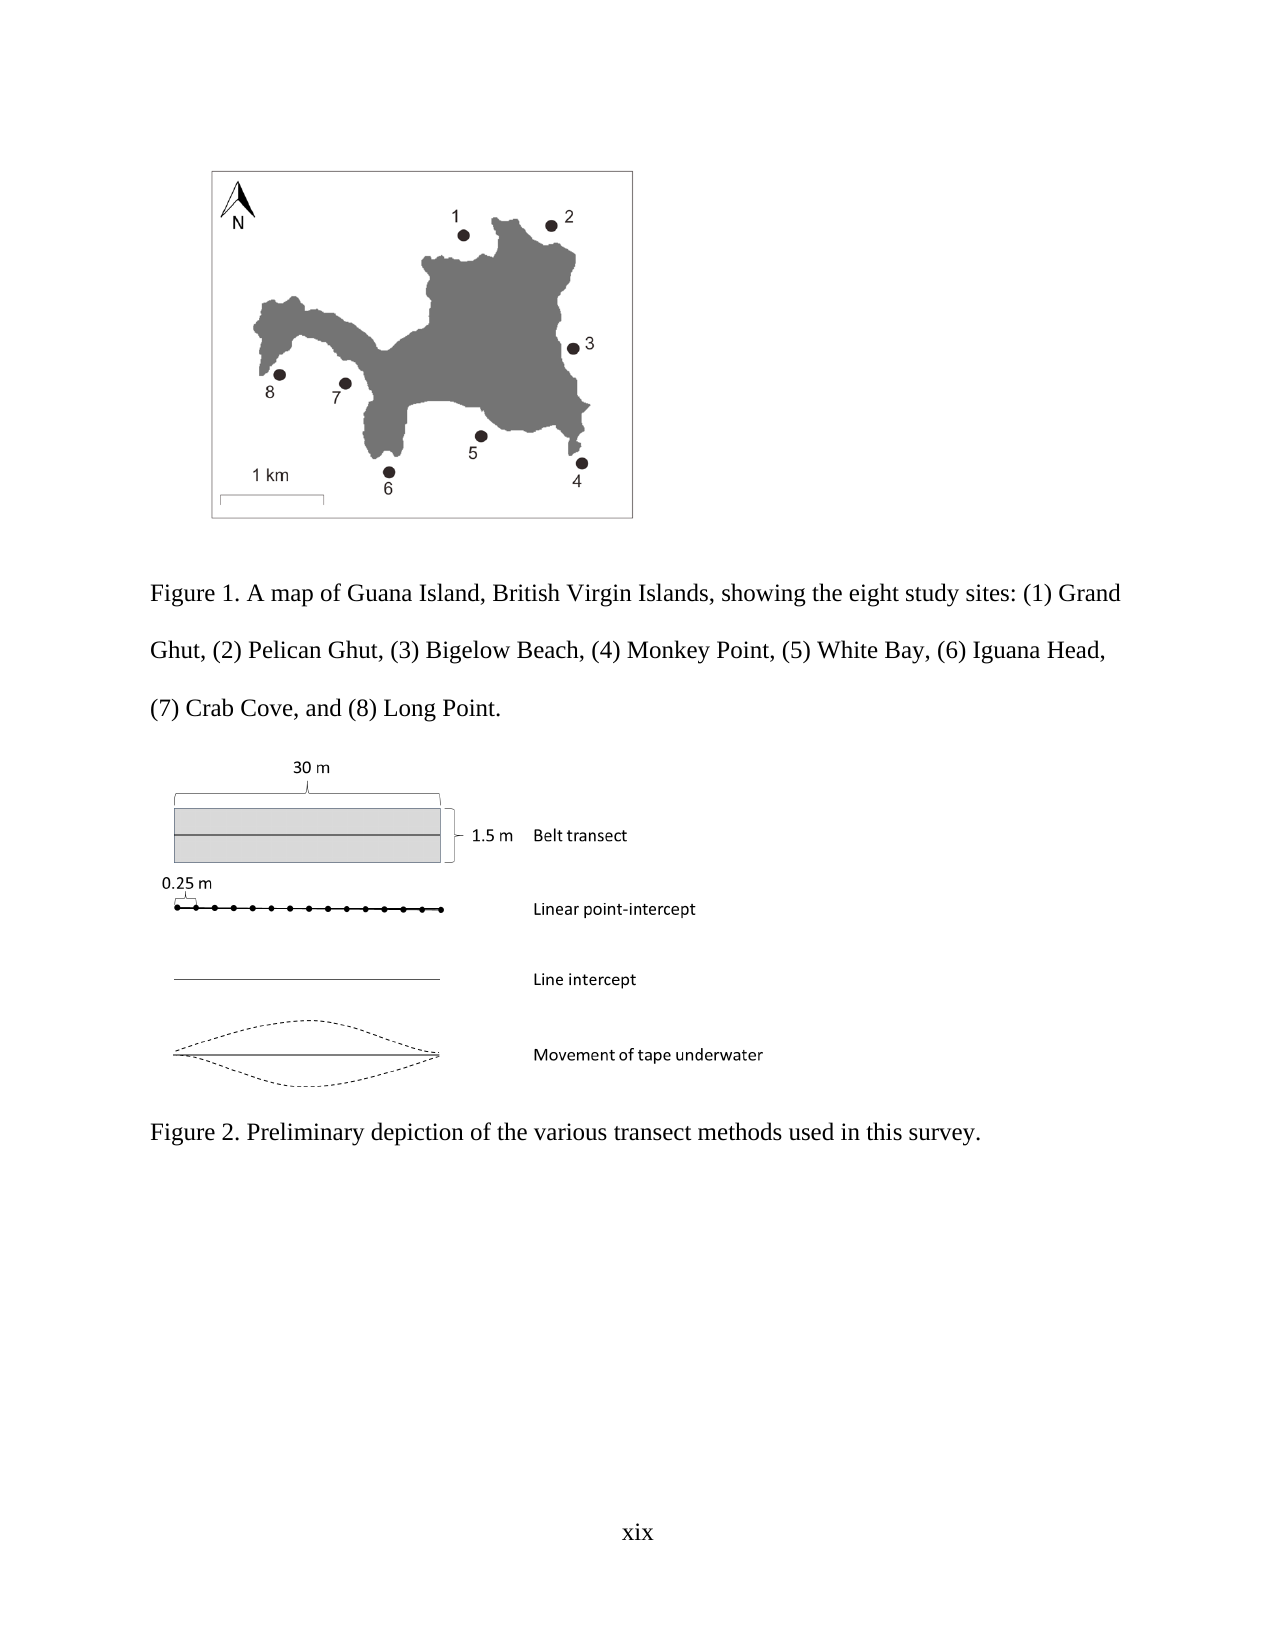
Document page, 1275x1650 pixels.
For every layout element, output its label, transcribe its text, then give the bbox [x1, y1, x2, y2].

picture [150, 750, 773, 1087]
text Figure 2. Preliminary depiction of the various transect methods used in this survey. [150, 1117, 1125, 1146]
picture [150, 150, 675, 544]
text Figure 1. A map of Guana Island, British Virgin Islands, showing the eight study sites: (1) Grand Ghut, (2) Pelican Ghut, (3) Bigelow Beach, (4) Monkey Point, (5) White Bay, (6) Iguana Head, (7) Crab Cove, and (8) Long Point. [150, 578, 1125, 722]
